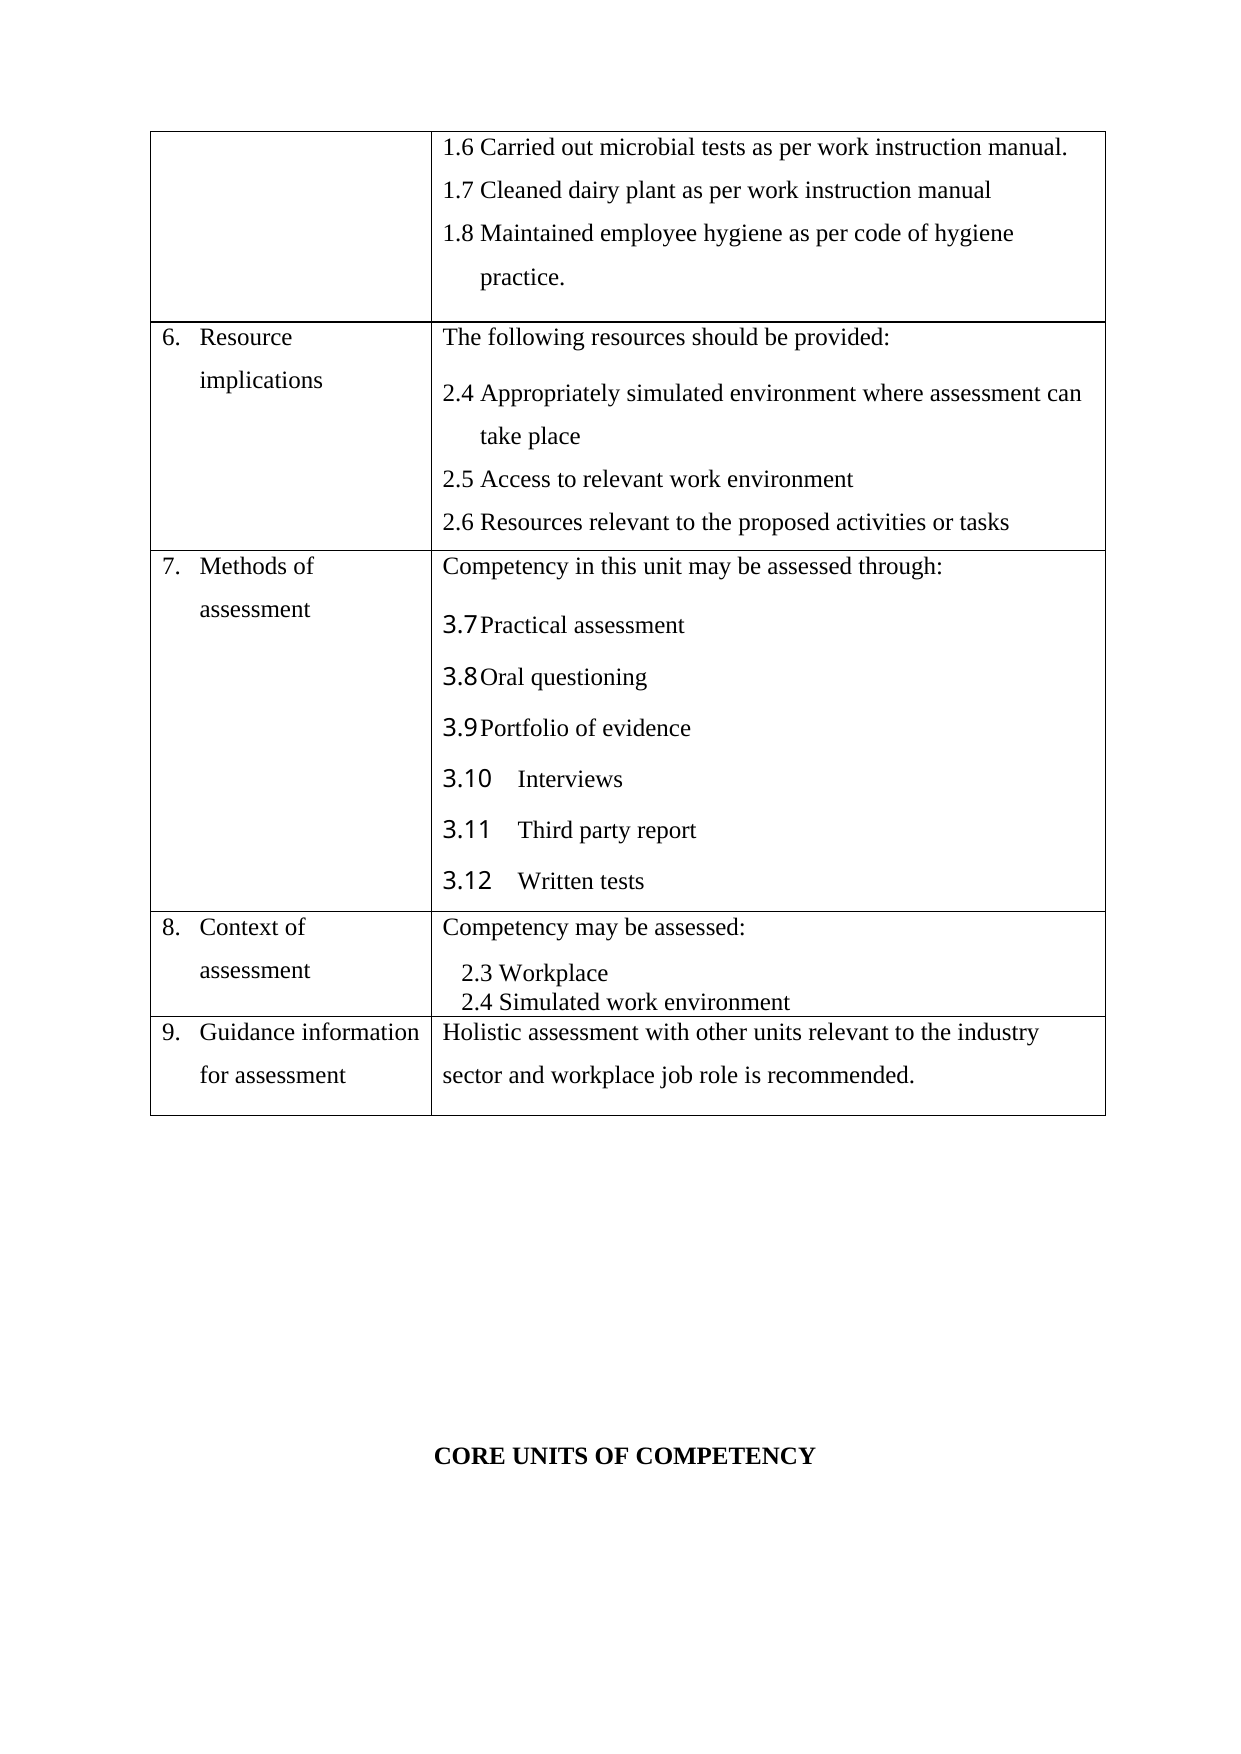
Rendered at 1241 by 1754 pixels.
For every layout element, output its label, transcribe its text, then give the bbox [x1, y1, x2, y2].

table_cell The following resources should be provided: Appropriately simulated environment where assessment can take place Access to relevant work environment Resources relevant to the proposed activities or tasks [432, 323, 1105, 550]
table_cell Competency may be assessed: Workplace Simulated work environment [432, 912, 1105, 1016]
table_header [151, 132, 431, 321]
table_cell Guidance information for assessment [151, 1017, 431, 1115]
table_cell Competency in this unit may be assessed through: Practical assessment Oral questioning Portfolio of evidence Interviews Third party report Written tests [432, 551, 1105, 911]
table_cell Holistic assessment with other units relevant to the industry sector and workplace job role is recommended. [432, 1017, 1105, 1115]
table_cell Context of assessment [151, 912, 431, 1016]
table_cell Methods of assessment [151, 551, 431, 911]
table_cell Resource implications [151, 323, 431, 550]
subtitle CORE UNITS OF COMPETENCY [159, 1441, 1090, 1469]
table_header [432, 132, 1105, 321]
